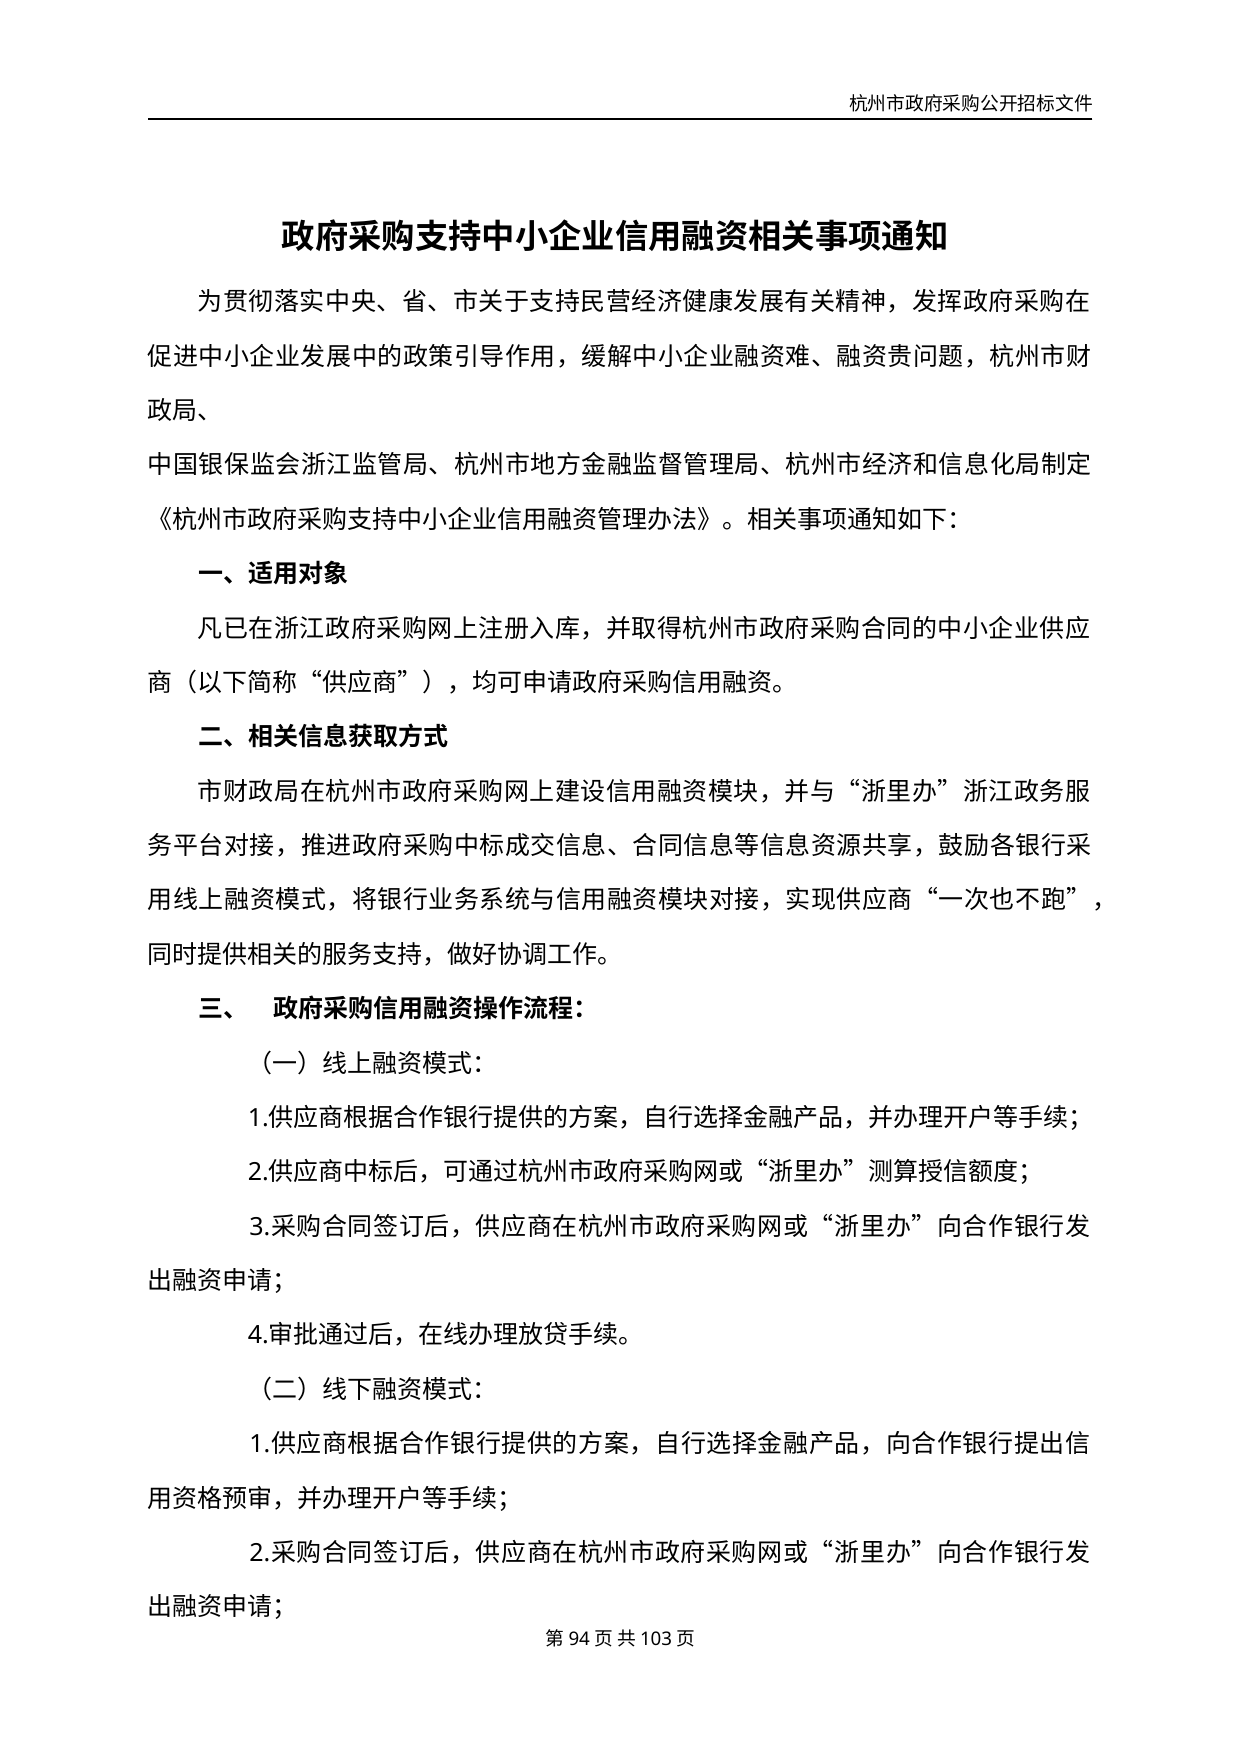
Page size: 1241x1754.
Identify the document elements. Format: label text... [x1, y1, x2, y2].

text （一）线上融资模式： [148, 1043, 1092, 1079]
text 凡已在浙江政府采购网上注册入库，并取得杭州市政府采购合同的中小企业供应商（以下简称“供应商”），均可申请政府采购信用融资。 [148, 608, 1092, 699]
text 4.审批通过后，在线办理放贷手续。 [148, 1315, 1092, 1351]
text 三、 政府采购信用融资操作流程： [148, 989, 1092, 1025]
text （二）线下融资模式： [148, 1369, 1092, 1406]
text 2.采购合同签订后，供应商在杭州市政府采购网或“浙里办”向合作银行发出融资申请； [148, 1532, 1092, 1623]
text 3.采购合同签订后，供应商在杭州市政府采购网或“浙里办”向合作银行发出融资申请； [148, 1206, 1092, 1297]
text 2.供应商中标后，可通过杭州市政府采购网或“浙里办”测算授信额度； [148, 1152, 1092, 1188]
text 市财政局在杭州市政府采购网上建设信用融资模块，并与“浙里办”浙江政务服务平台对接，推进政府采购中标成交信息、合同信息等信息资源共享，鼓励各银行采用线上融资模式，将银行业务系统与信用融资模块对接，实现供应商“一次也不跑”，同时提供相关的服务支持，做好协调工作。 [148, 771, 1092, 971]
text 1.供应商根据合作银行提供的方案，自行选择金融产品，向合作银行提出信用资格预审，并办理开户等手续； [148, 1424, 1092, 1514]
text 政府采购支持中小企业信用融资相关事项通知 [148, 209, 1092, 258]
text 中国银保监会浙江监管局、杭州市地方金融监督管理局、杭州市经济和信息化局制定《杭州市政府采购支持中小企业信用融资管理办法》。相关事项通知如下： [148, 445, 1092, 536]
text 为贯彻落实中央、省、市关于支持民营经济健康发展有关精神，发挥政府采购在促进中小企业发展中的政策引导作用，缓解中小企业融资难、融资贵问题，杭州市财政局、 [148, 282, 1092, 427]
text 一、适用对象 [148, 554, 1092, 590]
text 二、相关信息获取方式 [148, 717, 1092, 753]
text 1.供应商根据合作银行提供的方案，自行选择金融产品，并办理开户等手续； [148, 1097, 1092, 1134]
